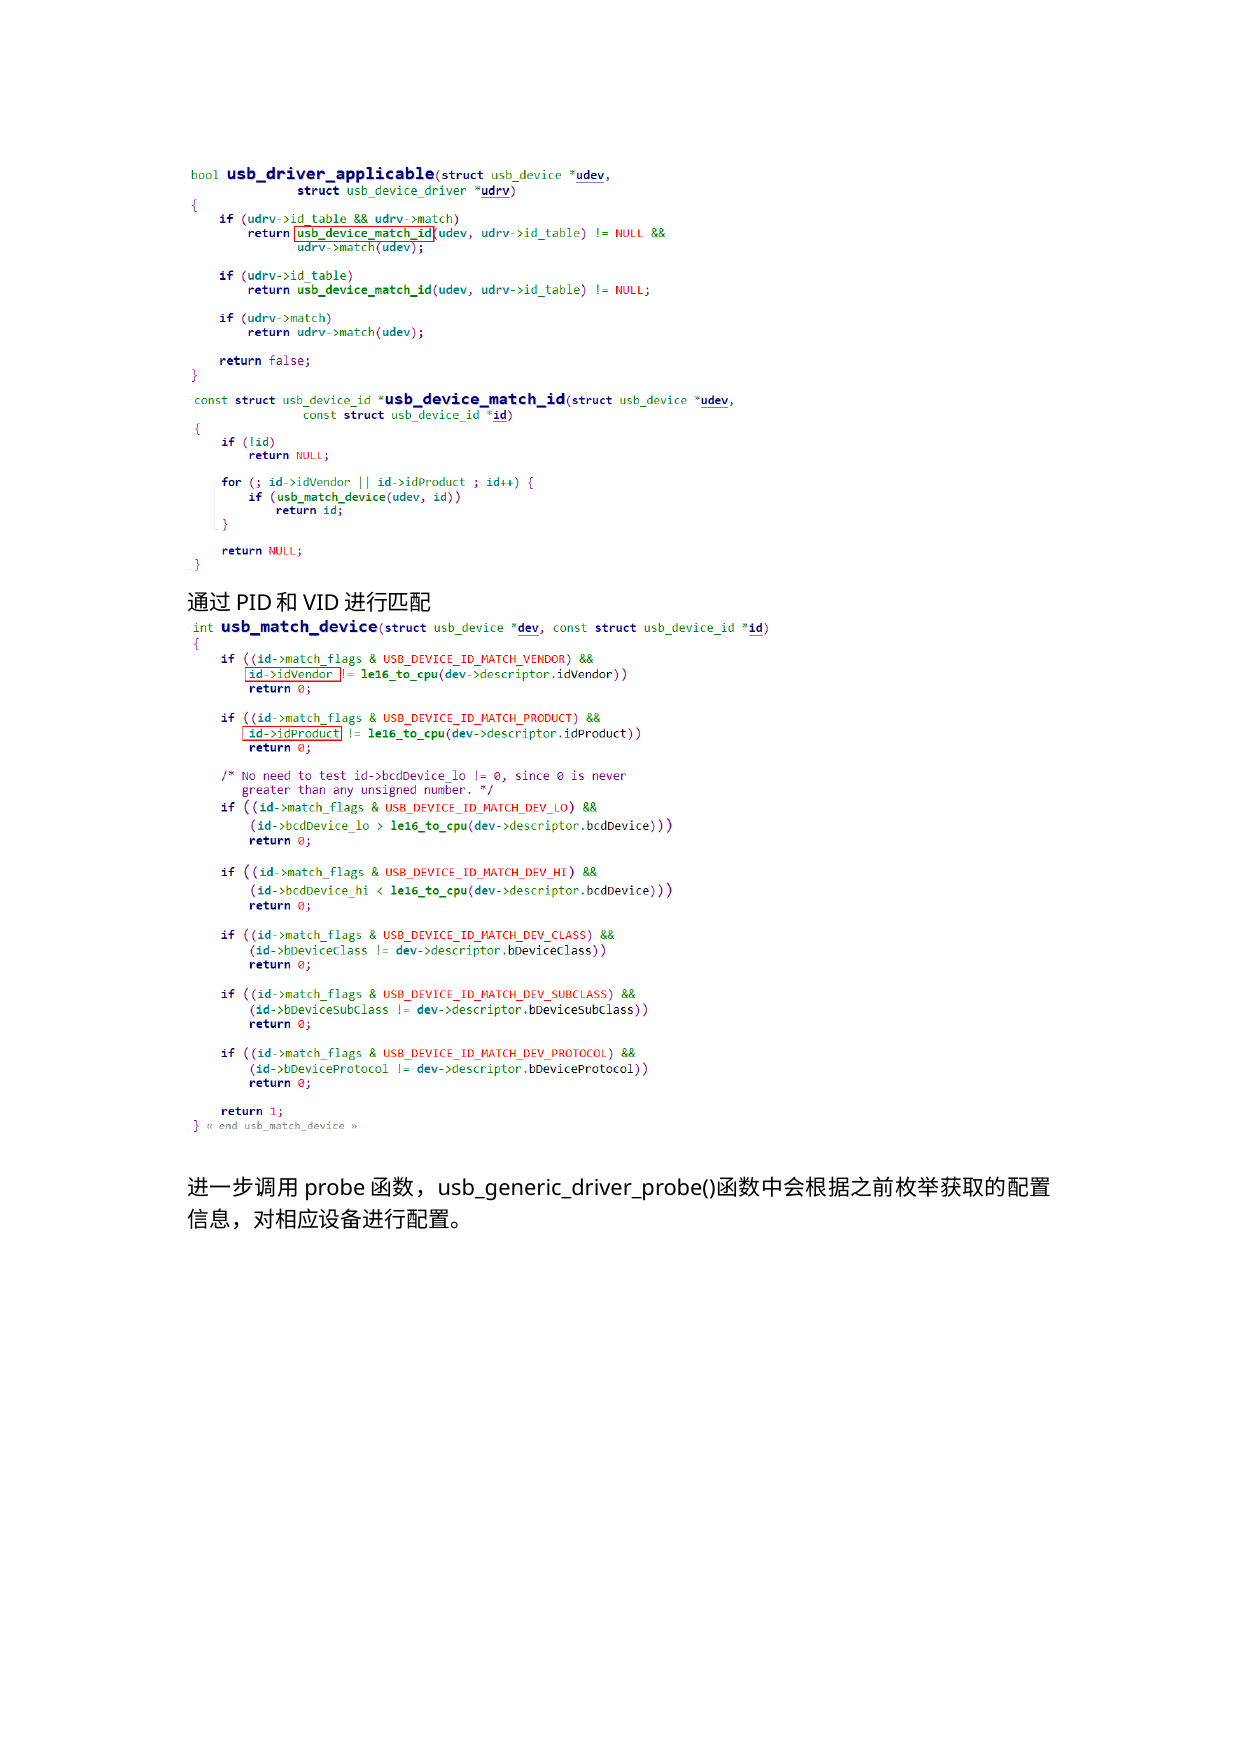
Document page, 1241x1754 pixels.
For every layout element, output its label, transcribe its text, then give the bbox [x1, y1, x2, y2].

text 通过PID和VID进行匹配 [187, 584, 1053, 617]
text 进一步调用probe函数，usb_generic_driver_probe()函数中会根据之前枚举获取的配置信息，对相应设备进行配置。 [187, 1169, 1053, 1234]
picture [187, 389, 742, 575]
picture [187, 617, 775, 1138]
picture [187, 162, 673, 387]
